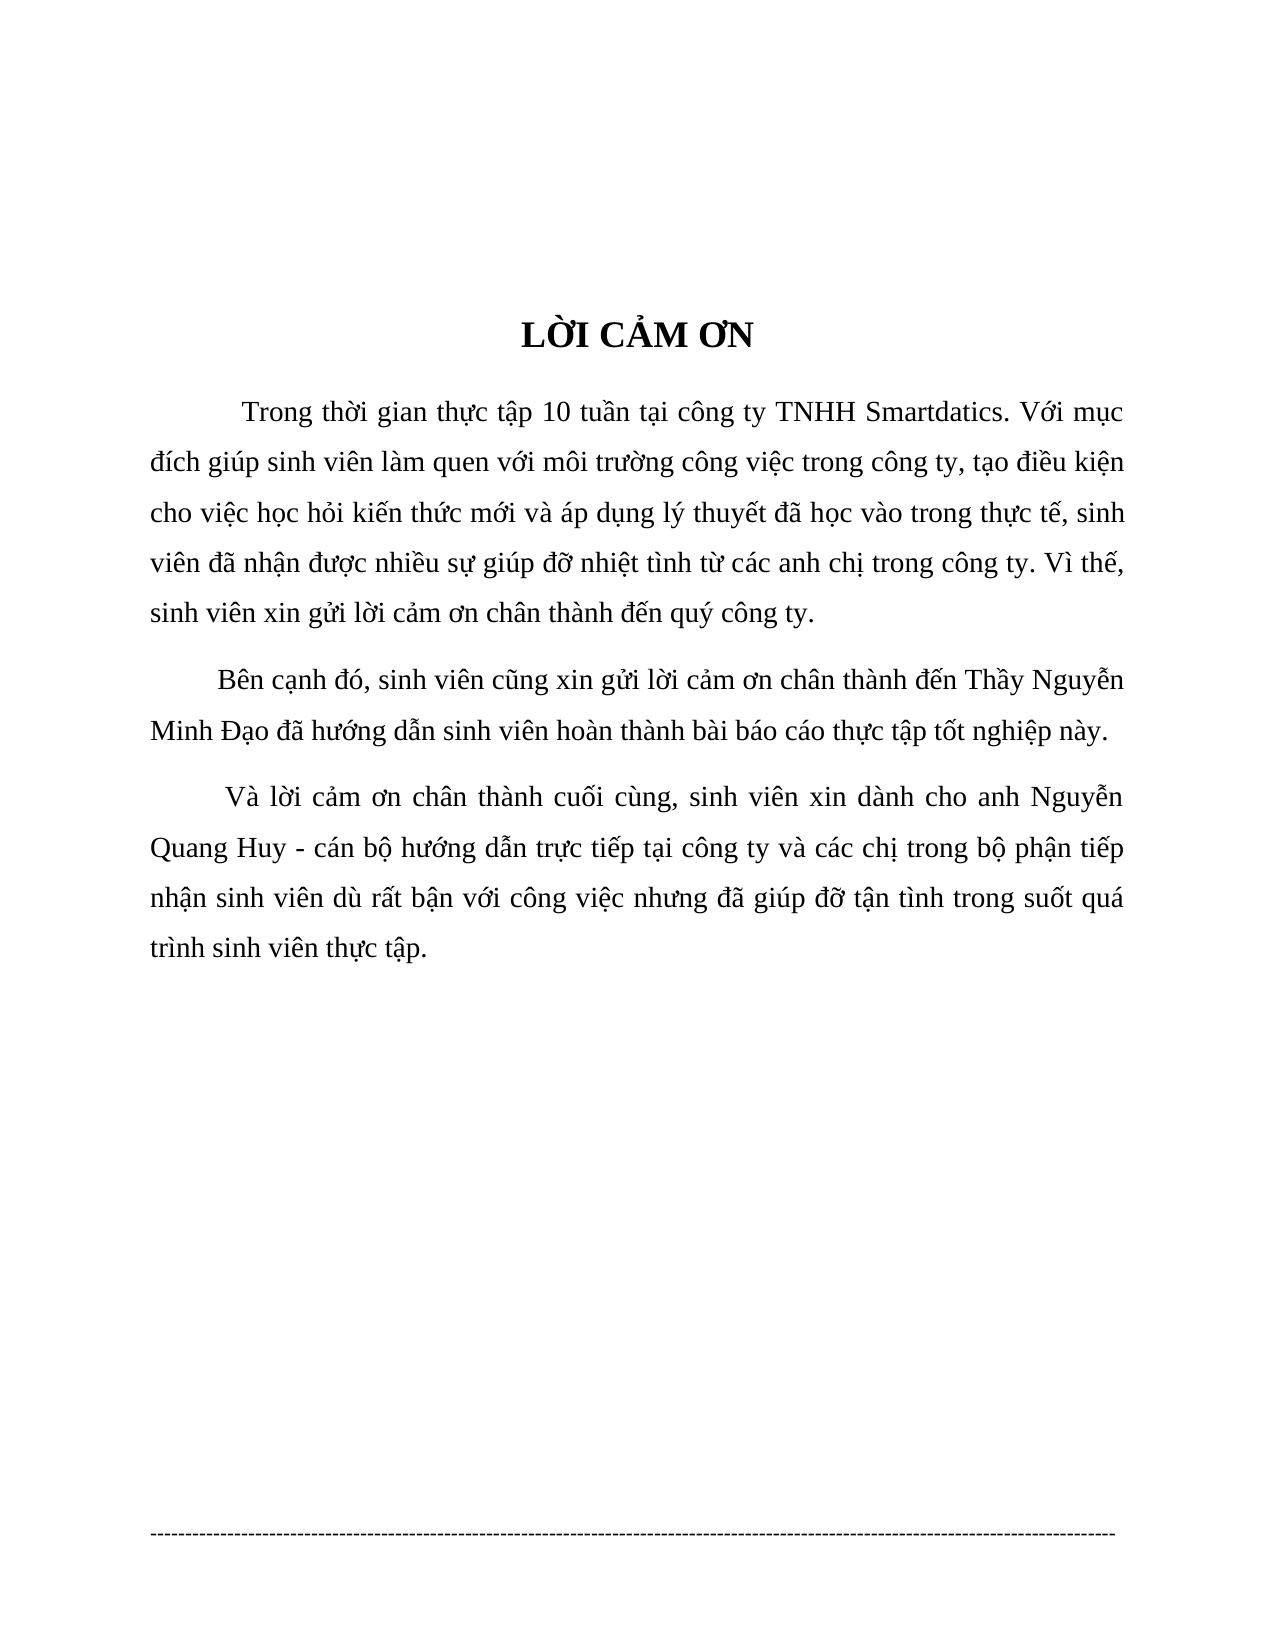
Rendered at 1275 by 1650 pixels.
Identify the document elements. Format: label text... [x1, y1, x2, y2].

text Trong thời gian thực tập 10 tuần tại công ty TNHH Smartdatics. Với mục đích giúp sinh viên làm quen với môi trường công việc trong công ty, tạo điều kiện cho việc học hỏi kiến thức mới và áp dụng lý thuyết đã học vào trong thực tế, sinh viên đã nhận được nhiều sự giúp đỡ nhiệt tình từ các anh chị trong công ty. Vì thế, sinh viên xin gửi lời cảm ơn chân thành đến quý công ty. [150, 394, 1125, 629]
text Và lời cảm ơn chân thành cuối cùng, sinh viên xin dành cho anh Nguyễn Quang Huy - cán bộ hướng dẫn trực tiếp tại công ty và các chị trong bộ phận tiếp nhận sinh viên dù rất bận với công việc nhưng đã giúp đỡ tận tình trong suốt quá trình sinh viên thực tập. [150, 779, 1125, 964]
text Bên cạnh đó, sinh viên cũng xin gửi lời cảm ơn chân thành đến Thầy Nguyễn Minh Đạo đã hướng dẫn sinh viên hoàn thành bài báo cáo thực tập tốt nghiệp này. [150, 662, 1125, 746]
text LỜI CẢM ƠN [150, 313, 1125, 356]
